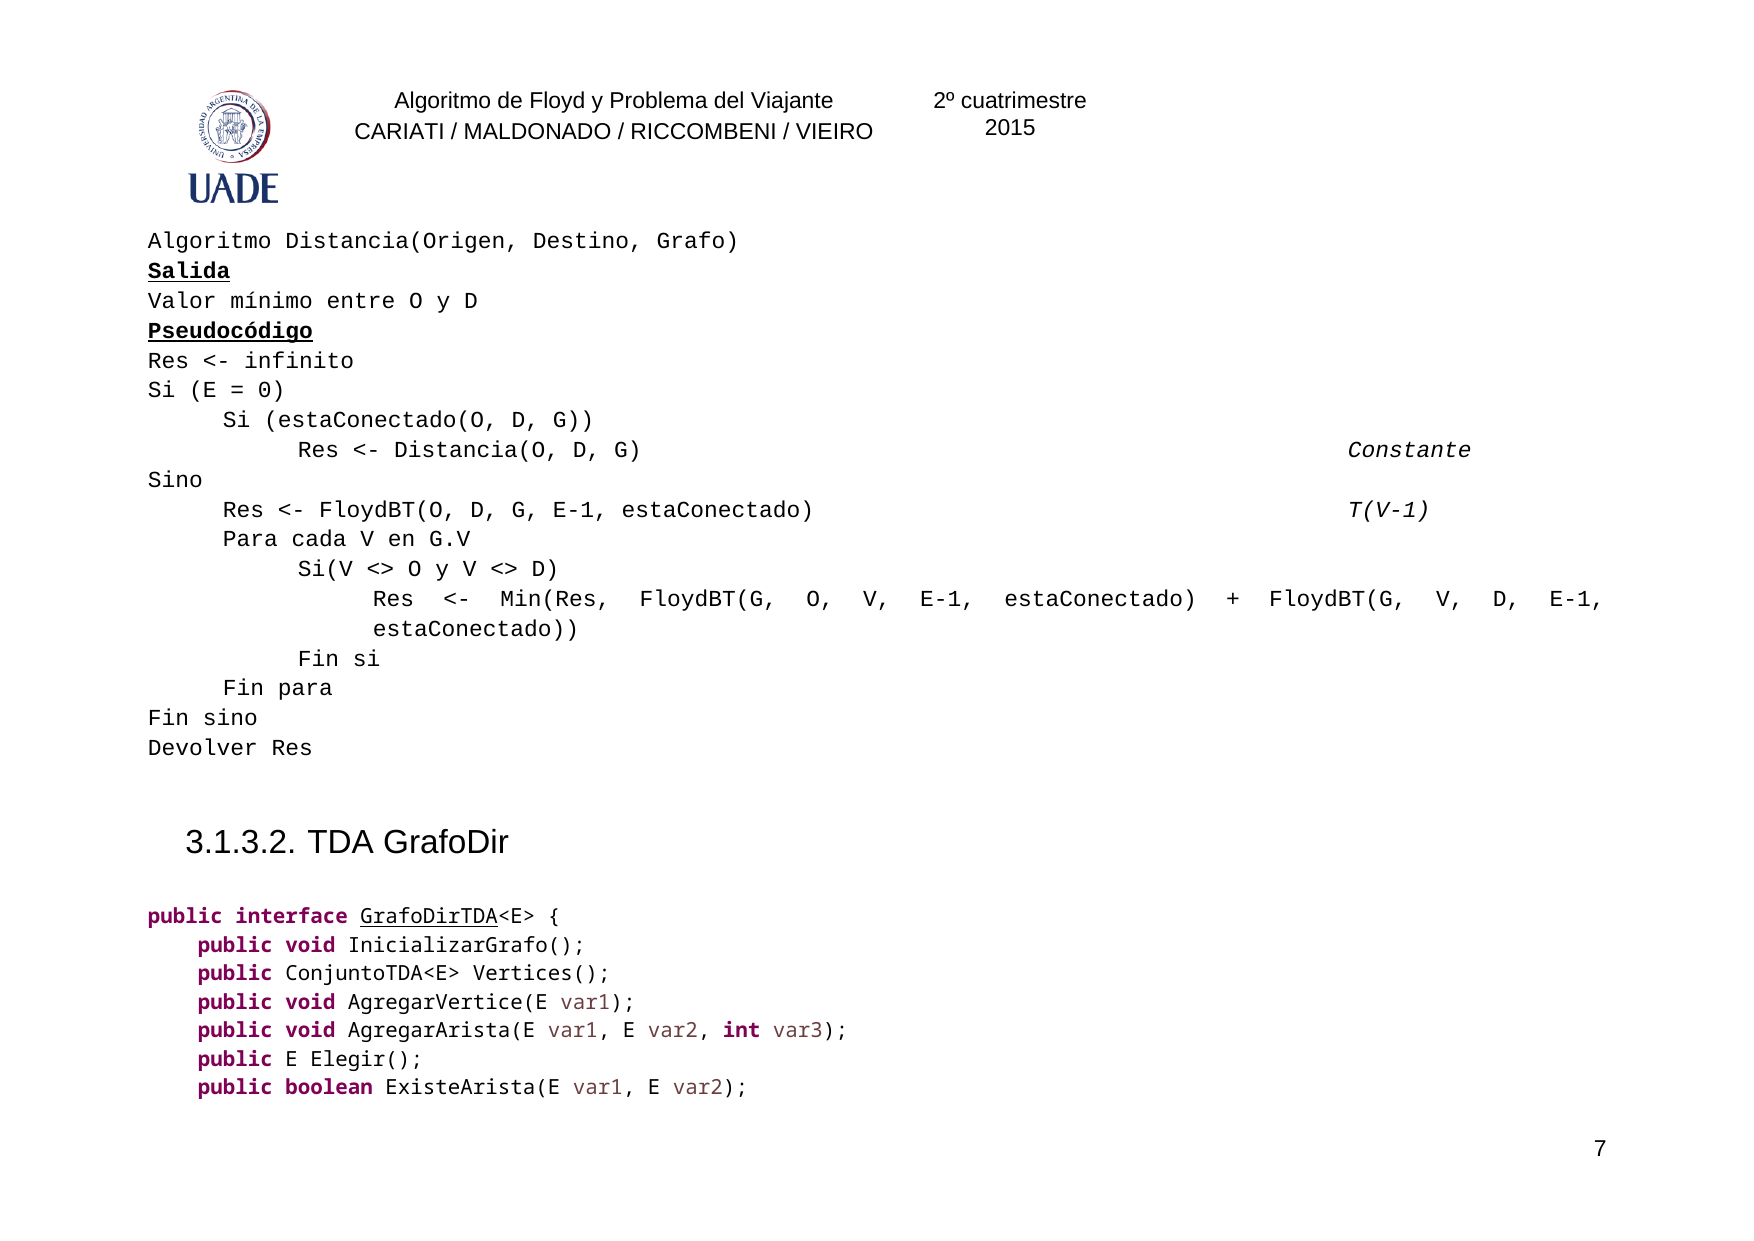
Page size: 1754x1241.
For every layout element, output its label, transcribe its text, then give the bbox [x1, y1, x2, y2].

text public void AgregarArista(E var1, E var2, int var3); [148, 1015, 1606, 1044]
text Res <- Distancia(O, D, G) Constante [223, 438, 1606, 464]
text public E Elegir(); [148, 1044, 1606, 1072]
picture [158, 87, 303, 205]
text Fin si [148, 647, 1606, 673]
text Devolver Res [148, 736, 1606, 762]
text Fin sino [148, 707, 1606, 732]
text Sino [148, 468, 1606, 494]
text Valor mínimo entre O y D [148, 289, 1606, 315]
text public boolean ExisteArista(E var1, E var2); [148, 1072, 1606, 1101]
text Para cada V en G.V [148, 528, 1606, 554]
text public interface GrafoDirTDA<E> { [148, 901, 1606, 930]
subtitle TDA GrafoDir [185, 822, 1606, 861]
text Si (E = 0) [148, 379, 1606, 405]
text Res <- FloydBT(O, D, G, E-1, estaConectado) T(V-1) [148, 498, 1606, 524]
text public void AgregarVertice(E var1); [148, 987, 1606, 1015]
text Pseudocódigo [148, 319, 1606, 345]
text Si(V <> O y V <> D) [223, 558, 1606, 583]
text Res <- infinito [148, 349, 1606, 375]
text public ConjuntoTDA<E> Vertices(); [148, 958, 1606, 987]
text public void InicializarGrafo(); [148, 930, 1606, 958]
text Fin para [148, 677, 1606, 703]
text Si (estaConectado(O, D, G)) [148, 409, 1606, 434]
text Salida [148, 260, 1606, 286]
text Res <- Min(Res, FloydBT(G, O, V, E-1, estaConectado) + FloydBT(G, V, D, E-1, estaConectado)) [373, 587, 1606, 643]
text Algoritmo Distancia(Origen, Destino, Grafo) [148, 230, 1606, 256]
